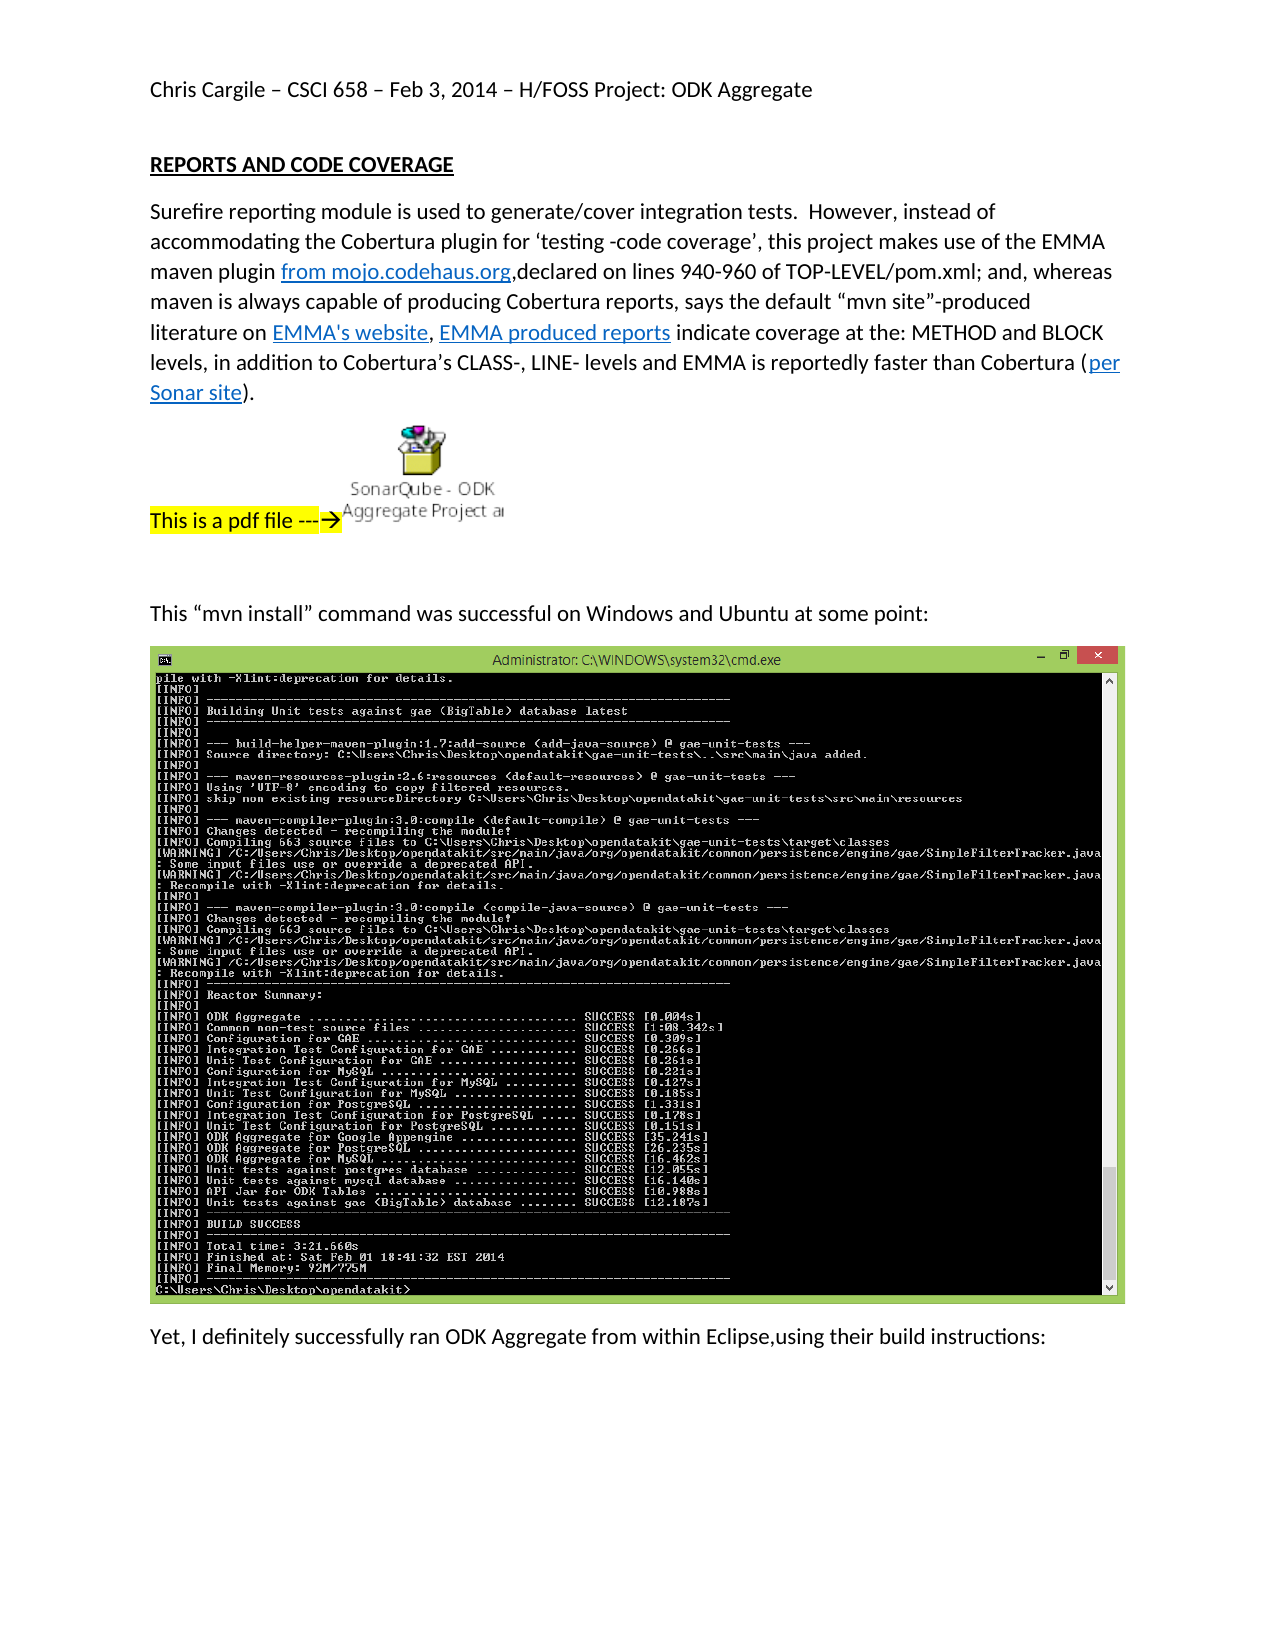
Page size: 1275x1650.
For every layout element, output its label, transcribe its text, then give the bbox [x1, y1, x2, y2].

text This “mvn install” command was successful on Windows and Ubuntu at some point: [150, 599, 1125, 627]
text Yet, I definitely successfully ran ODK Aggregate from within Eclipse,using their build instructions: [150, 1322, 1125, 1350]
text This is a pdf file --- [150, 425, 1125, 534]
picture [150, 646, 1125, 1304]
text Surefire reporting module is used to generate/cover integration tests. However, instead of accommodating the Cobertura plugin for ‘testing -code coverage’, this project makes use of the EMMA maven plugin from mojo.codehaus.org,declared on lines 940-960 of TOP-LEVEL/pom.xml; and, whereas maven is always capable of producing Cobertura reports, says the default “mvn site”-produced literature on EMMA's website, EMMA produced reports indicate coverage at the: METHOD and BLOCK levels, in addition to Cobertura’s CLASS-, LINE- levels and EMMA is reportedly faster than Cobertura (per Sonar site). [150, 197, 1125, 406]
text REPORTS AND CODE COVERAGE [150, 150, 1125, 178]
